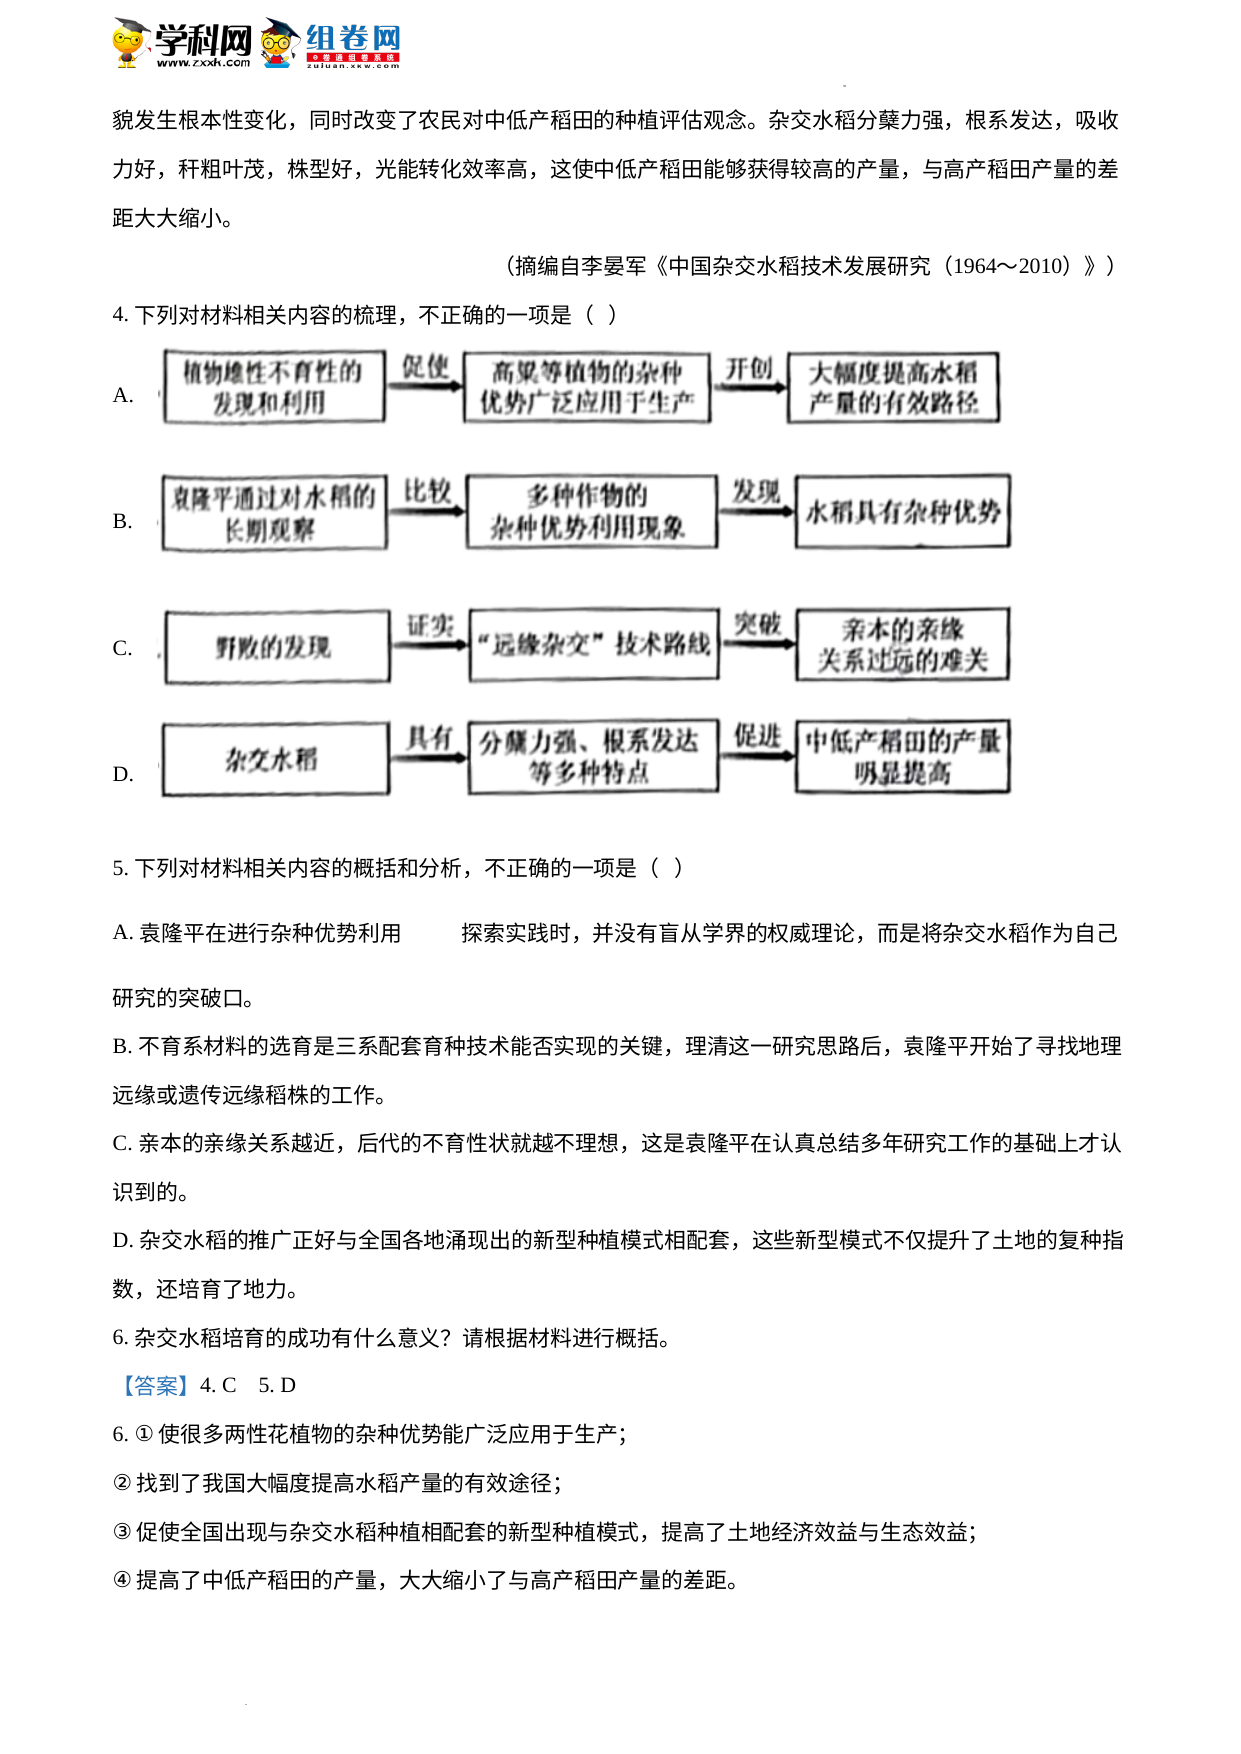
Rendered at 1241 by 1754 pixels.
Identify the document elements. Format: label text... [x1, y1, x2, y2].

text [112, 103, 1128, 233]
text 5. 下列对材料相关内容的概括和分析，不正确的一项是（ ） [112, 851, 1128, 883]
picture [158, 708, 1018, 803]
picture [158, 345, 1018, 432]
text 【答案】4. C 5. D [112, 1368, 1128, 1401]
picture [260, 17, 400, 68]
text 6. ①使很多两性花植物的杂种优势能广泛应用于生产； ②找到了我国大幅度提高水稻产量的有效途径； ③促使全国出现与杂交水稻种植相配套的新型种植模式，提高了土地经济效益与生态效益； ④提高了中低产稻田的产量，大大缩小了与高产稻田产量的差距。 [112, 1417, 1128, 1596]
text B. 不育系材料的选育是三系配套育种技术能否实现的关键，理清这一研究思路后，袁隆平开始了寻找地理远缘或遗传远缘稻株的工作。 [112, 1029, 1128, 1110]
text D. 杂交水稻的推广正好与全国各地涌现出的新型种植模式相配套，这些新型模式不仅提升了土地的复种指数，还培育了地力。 [112, 1223, 1128, 1304]
text 6. 杂交水稻培育的成功有什么意义？请根据材料进行概括。 [112, 1320, 1128, 1353]
picture [156, 598, 1017, 687]
text C. 亲本的亲缘关系越近，后代的不育性状就越不理想，这是袁隆平在认真总结多年研究工作的基础上才认识到的。 [112, 1126, 1128, 1207]
text 4. 下列对材料相关内容的梳理，不正确的一项是（ ） [112, 297, 1128, 330]
text A. 袁隆平在进行杂种优势利用探索实践时，并没有盲从学界的权威理论，而是将杂交水稻作为自己研究的突破口。 [112, 899, 1128, 1013]
picture [156, 455, 1017, 556]
picture [112, 17, 252, 68]
text （摘编自李晏军《中国杂交水稻技术发展研究（1964～2010）》） [112, 249, 1128, 281]
